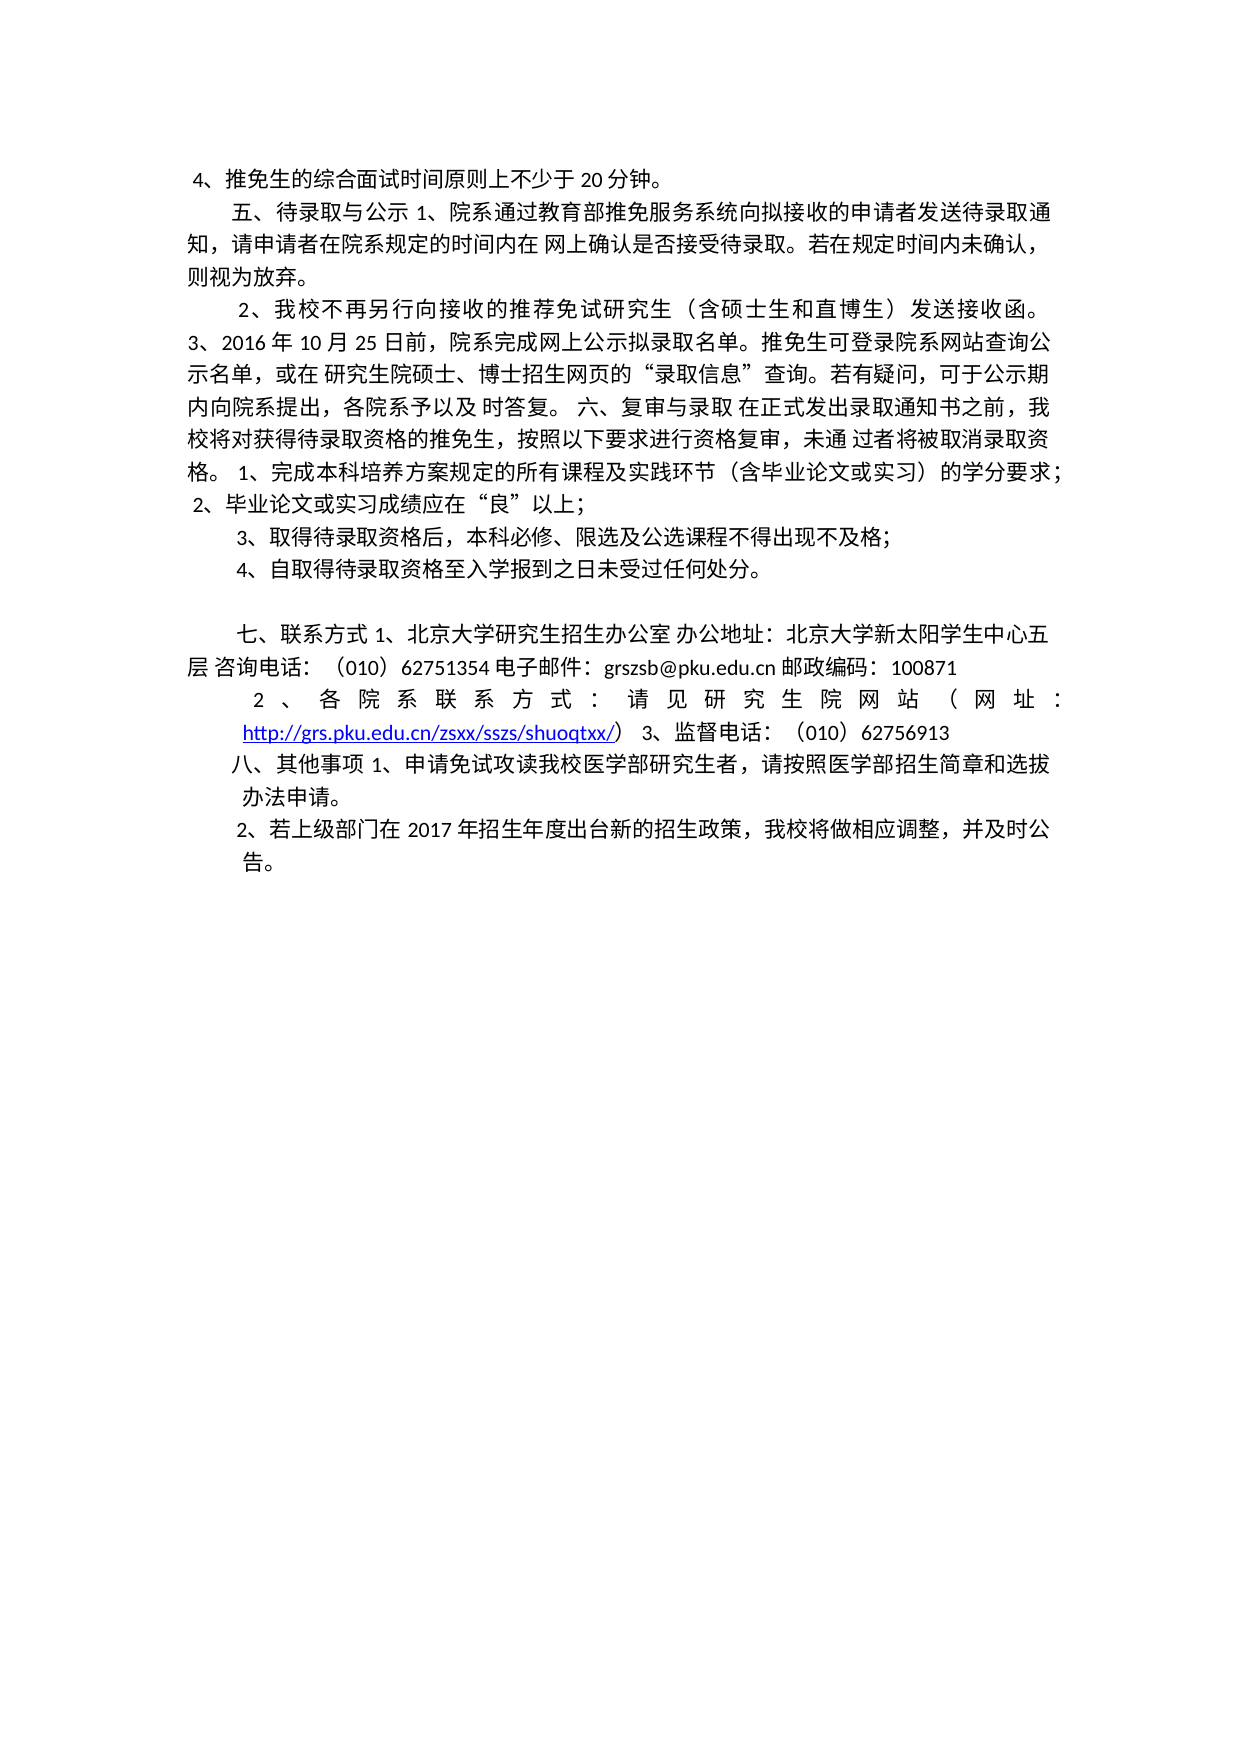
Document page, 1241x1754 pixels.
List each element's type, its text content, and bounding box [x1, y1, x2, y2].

text 八、其他事项 1、申请免试攻读我校医学部研究生者，请按照医学部招生简章和选拔办法申请。 [231, 747, 1053, 812]
text 七、联系方式 1、北京大学研究生招生办公室 办公地址：北京大学新太阳学生中心五层 咨询电话：（010）62751354 电子邮件：grszsb@pku.edu.cn 邮政编码：100871 [187, 617, 1053, 682]
text 2、我校不再另行向接收的推荐免试研究生（含硕士生和直博生）发送接收函。 3、2016 年 10 月 25 日前，院系完成网上公示拟录取名单。推免生可登录院系网站查询公示名单，或在 研究生院硕士、博士招生网页的“录取信息”查询。若有疑问，可于公示期内向院系提出，各院系予以及 时答复。 六、复审与录取 在正式发出录取通知书之前，我校将对获得待录取资格的推免生，按照以下要求进行资格复审，未通 过者将被取消录取资格。 1、完成本科培养方案规定的所有课程及实践环节（含毕业论文或实习）的学分要求； 2、毕业论文或实习成绩应在“良”以上； [187, 292, 1053, 519]
text 五、待录取与公示 1、院系通过教育部推免服务系统向拟接收的申请者发送待录取通知，请申请者在院系规定的时间内在 网上确认是否接受待录取。若在规定时间内未确认，则视为放弃。 [187, 194, 1053, 292]
text 4、自取得待录取资格至入学报到之日未受过任何处分。 [187, 552, 1053, 584]
text 4、推免生的综合面试时间原则上不少于 20 分钟。 [187, 162, 1053, 194]
text 3、取得待录取资格后，本科必修、限选及公选课程不得出现不及格； [187, 519, 1053, 552]
text 2、各院系联系方式：请见研究生院网站（网址：http://grs.pku.edu.cn/zsxx/sszs/shuoqtxx/） 3、监督电话：（010）62756913 [231, 682, 1053, 747]
text 2、若上级部门在 2017 年招生年度出台新的招生政策，我校将做相应调整，并及时公告。 [231, 812, 1053, 877]
